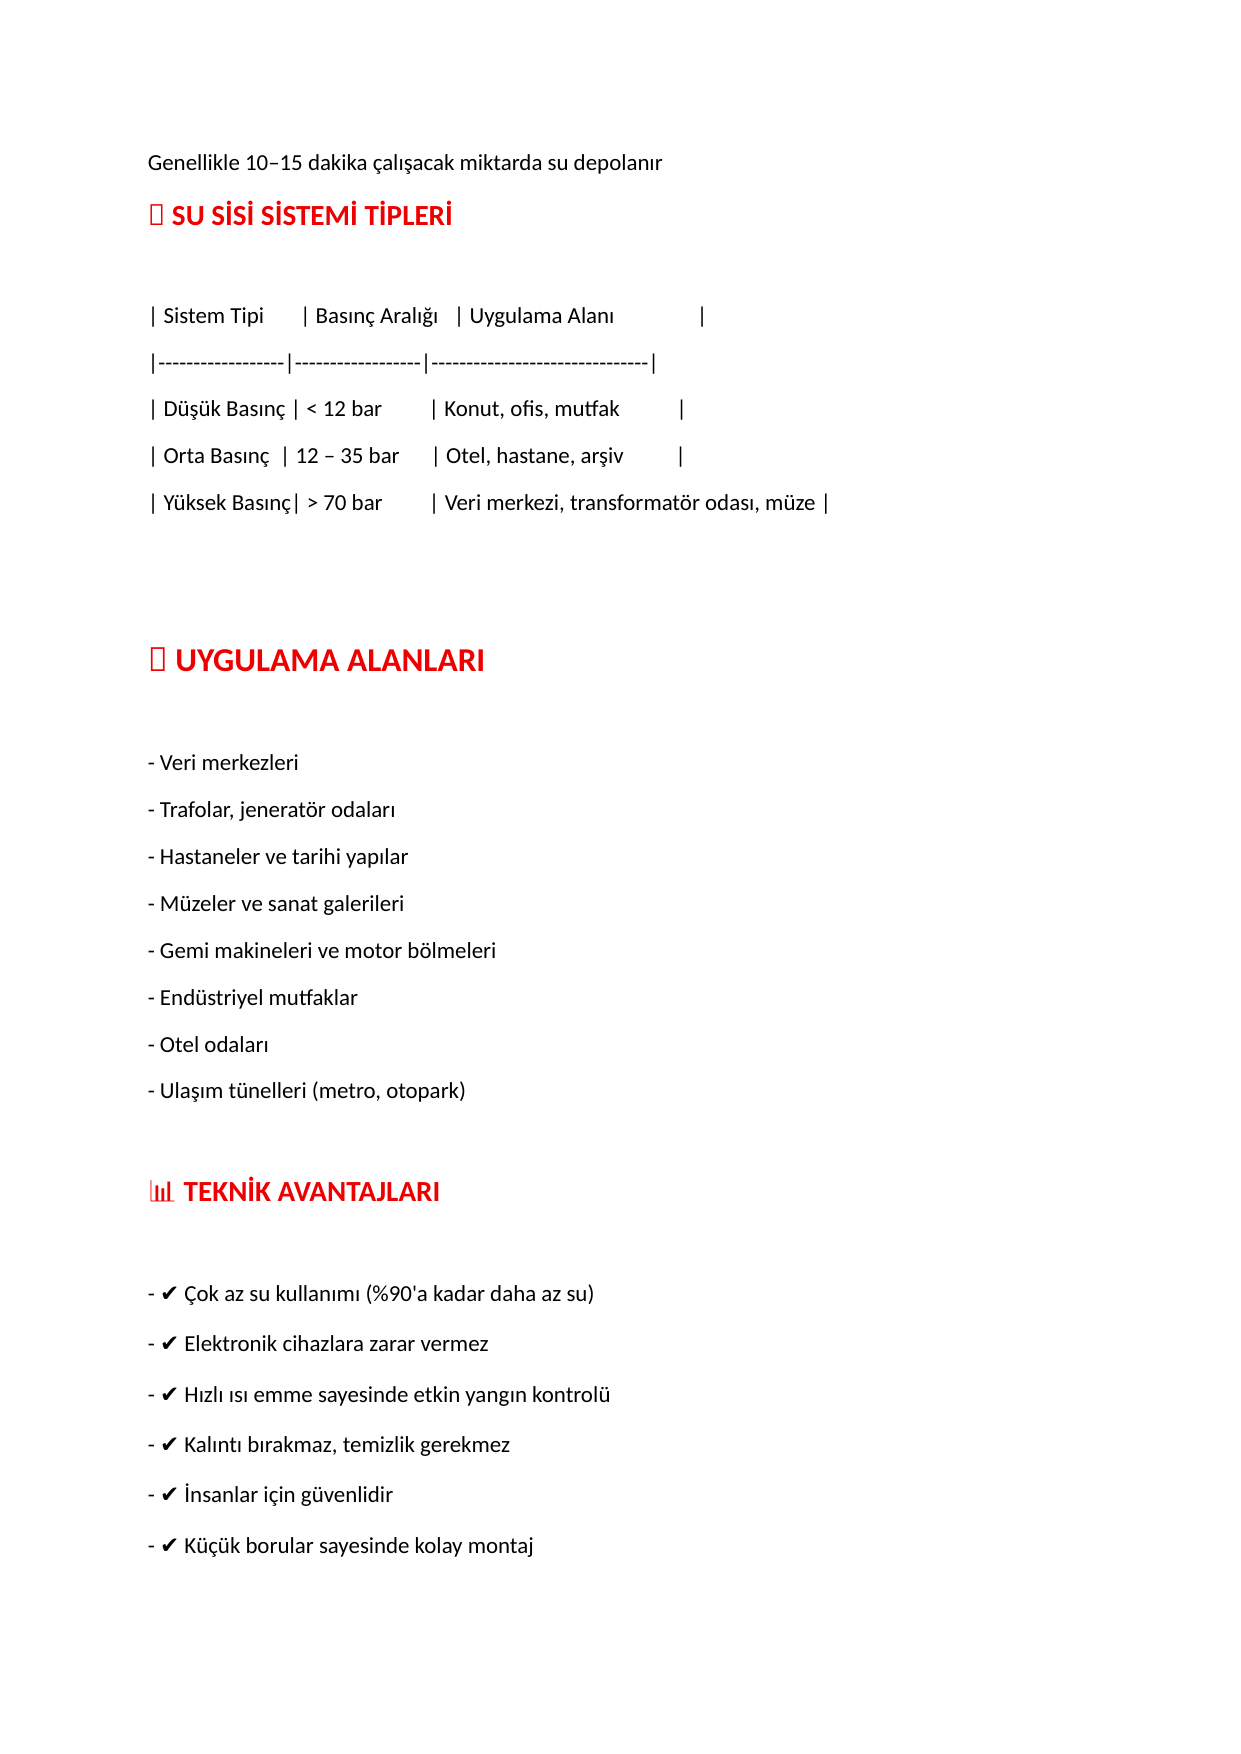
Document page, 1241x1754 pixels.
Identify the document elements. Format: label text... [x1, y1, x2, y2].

text |------------------|------------------|-------------------------------| [148, 348, 1093, 376]
text 📊 TEKNİK AVANTAJLARI [148, 1170, 1093, 1210]
text | Sistem Tipi | Basınç Aralığı | Uygulama Alanı | [148, 301, 1093, 329]
text - ✔ Hızlı ısı emme sayesinde etkin yangın kontrolü [148, 1378, 1093, 1409]
text - Müzeler ve sanat galerileri [148, 889, 1093, 917]
text - Otel odaları [148, 1030, 1093, 1058]
text - Trafolar, jeneratör odaları [148, 795, 1093, 823]
text - Endüstriyel mutfaklar [148, 983, 1093, 1011]
text 📍 UYGULAMA ALANLARI [148, 636, 1093, 681]
text - ✔ Kalıntı bırakmaz, temizlik gerekmez [148, 1428, 1093, 1459]
text | Yüksek Basınç| > 70 bar | Veri merkezi, transformatör odası, müze | [148, 488, 1093, 516]
text - ✔ Küçük borular sayesinde kolay montaj [148, 1529, 1093, 1560]
text - Hastaneler ve tarihi yapılar [148, 842, 1093, 870]
text | Düşük Basınç | < 12 bar | Konut, ofis, mutfak | [148, 394, 1093, 423]
text - Veri merkezleri [148, 748, 1093, 777]
text Genellikle 10–15 dakika çalışacak miktarda su depolanır [148, 148, 1093, 176]
text - ✔ Çok az su kullanımı (%90'a kadar daha az su) [148, 1277, 1093, 1308]
text - ✔ Elektronik cihazlara zarar vermez [148, 1327, 1093, 1358]
text - Gemi makineleri ve motor bölmeleri [148, 936, 1093, 964]
text - Ulaşım tünelleri (metro, otopark) [148, 1077, 1093, 1105]
text 💡 SU SİSİ SİSTEMİ TİPLERİ [148, 194, 1093, 234]
text - ✔ İnsanlar için güvenlidir [148, 1478, 1093, 1510]
text | Orta Basınç | 12 – 35 bar | Otel, hastane, arşiv | [148, 441, 1093, 469]
